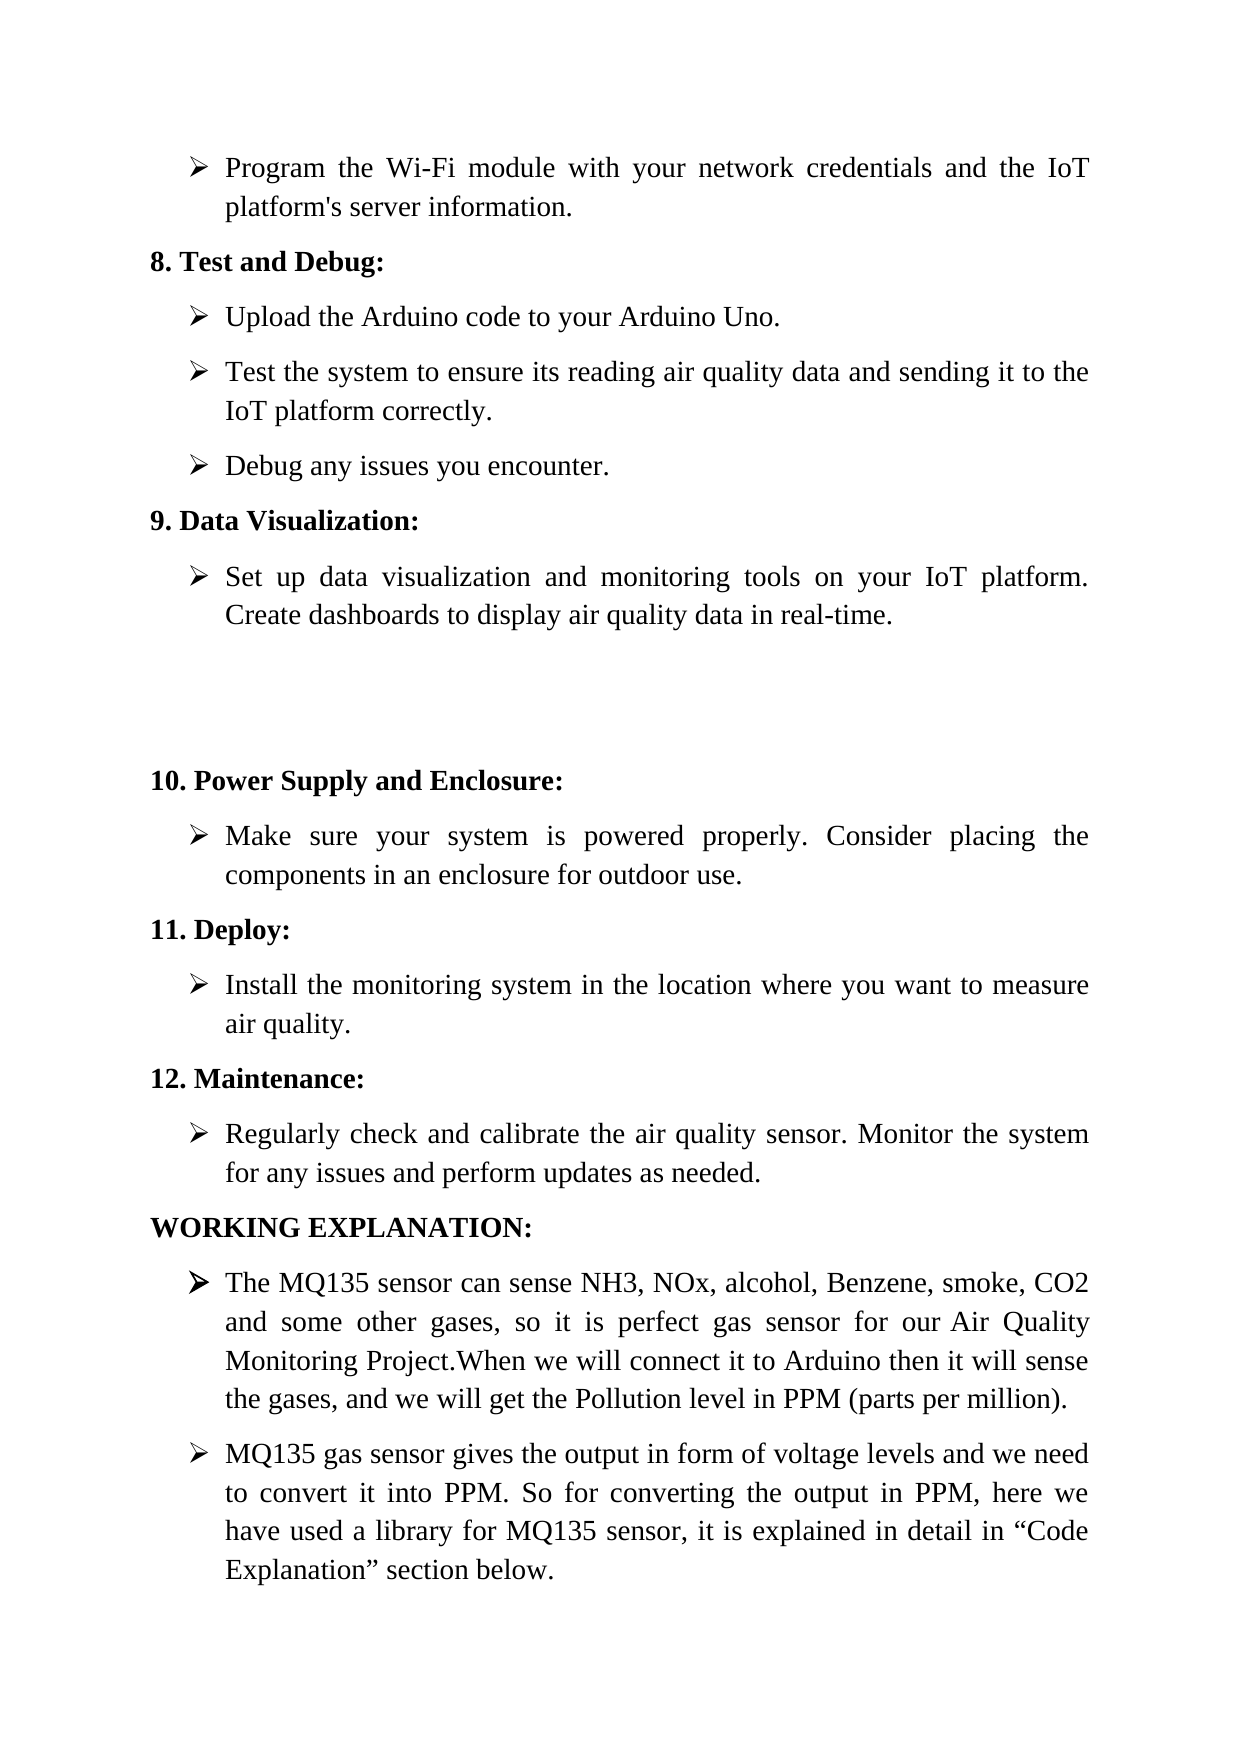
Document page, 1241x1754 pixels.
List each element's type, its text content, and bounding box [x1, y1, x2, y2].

list Make sure your system is powered properly. Consider placing the components in an enclosure for outdoor use. [187, 818, 1090, 890]
list Upload the Arduino code to your Arduino Uno. [187, 299, 1090, 333]
text 10. Power Supply and Enclosure: [150, 763, 1090, 797]
text 11. Deploy: [150, 912, 1090, 946]
list Test the system to ensure its reading air quality data and sending it to the IoT platform correctly. [187, 354, 1090, 427]
text 8. Test and Debug: [150, 244, 1090, 277]
list Regularly check and calibrate the air quality sensor. Monitor the system for any issues and perform updates as needed. [187, 1116, 1090, 1188]
text 9. Data Visualization: [150, 503, 1090, 537]
list Program the Wi-Fi module with your network credentials and the IoT platform's server information. [187, 150, 1090, 222]
text WORKING EXPLANATION: [150, 1210, 1090, 1244]
list Install the monitoring system in the location where you want to measure air quality. [187, 967, 1090, 1039]
list The MQ135 sensor can sense NH3, NOx, alcohol, Benzene, smoke, CO2 and some other gases, so it is perfect gas sensor for our Air Quality Monitoring Project.When we will connect it to Arduino then it will sense the gases, and we will get the Pollution level in PPM (parts per million). [187, 1265, 1090, 1415]
list Set up data visualization and monitoring tools on your IoT platform. Create dashboards to display air quality data in real-time. [187, 559, 1090, 631]
list Debug any issues you encounter. [187, 448, 1090, 482]
list MQ135 gas sensor gives the output in form of voltage levels and we need to convert it into PPM. So for converting the output in PPM, here we have used a library for MQ135 sensor, it is explained in detail in “Code Explanation” section below. [187, 1436, 1090, 1586]
text 12. Maintenance: [150, 1061, 1090, 1095]
